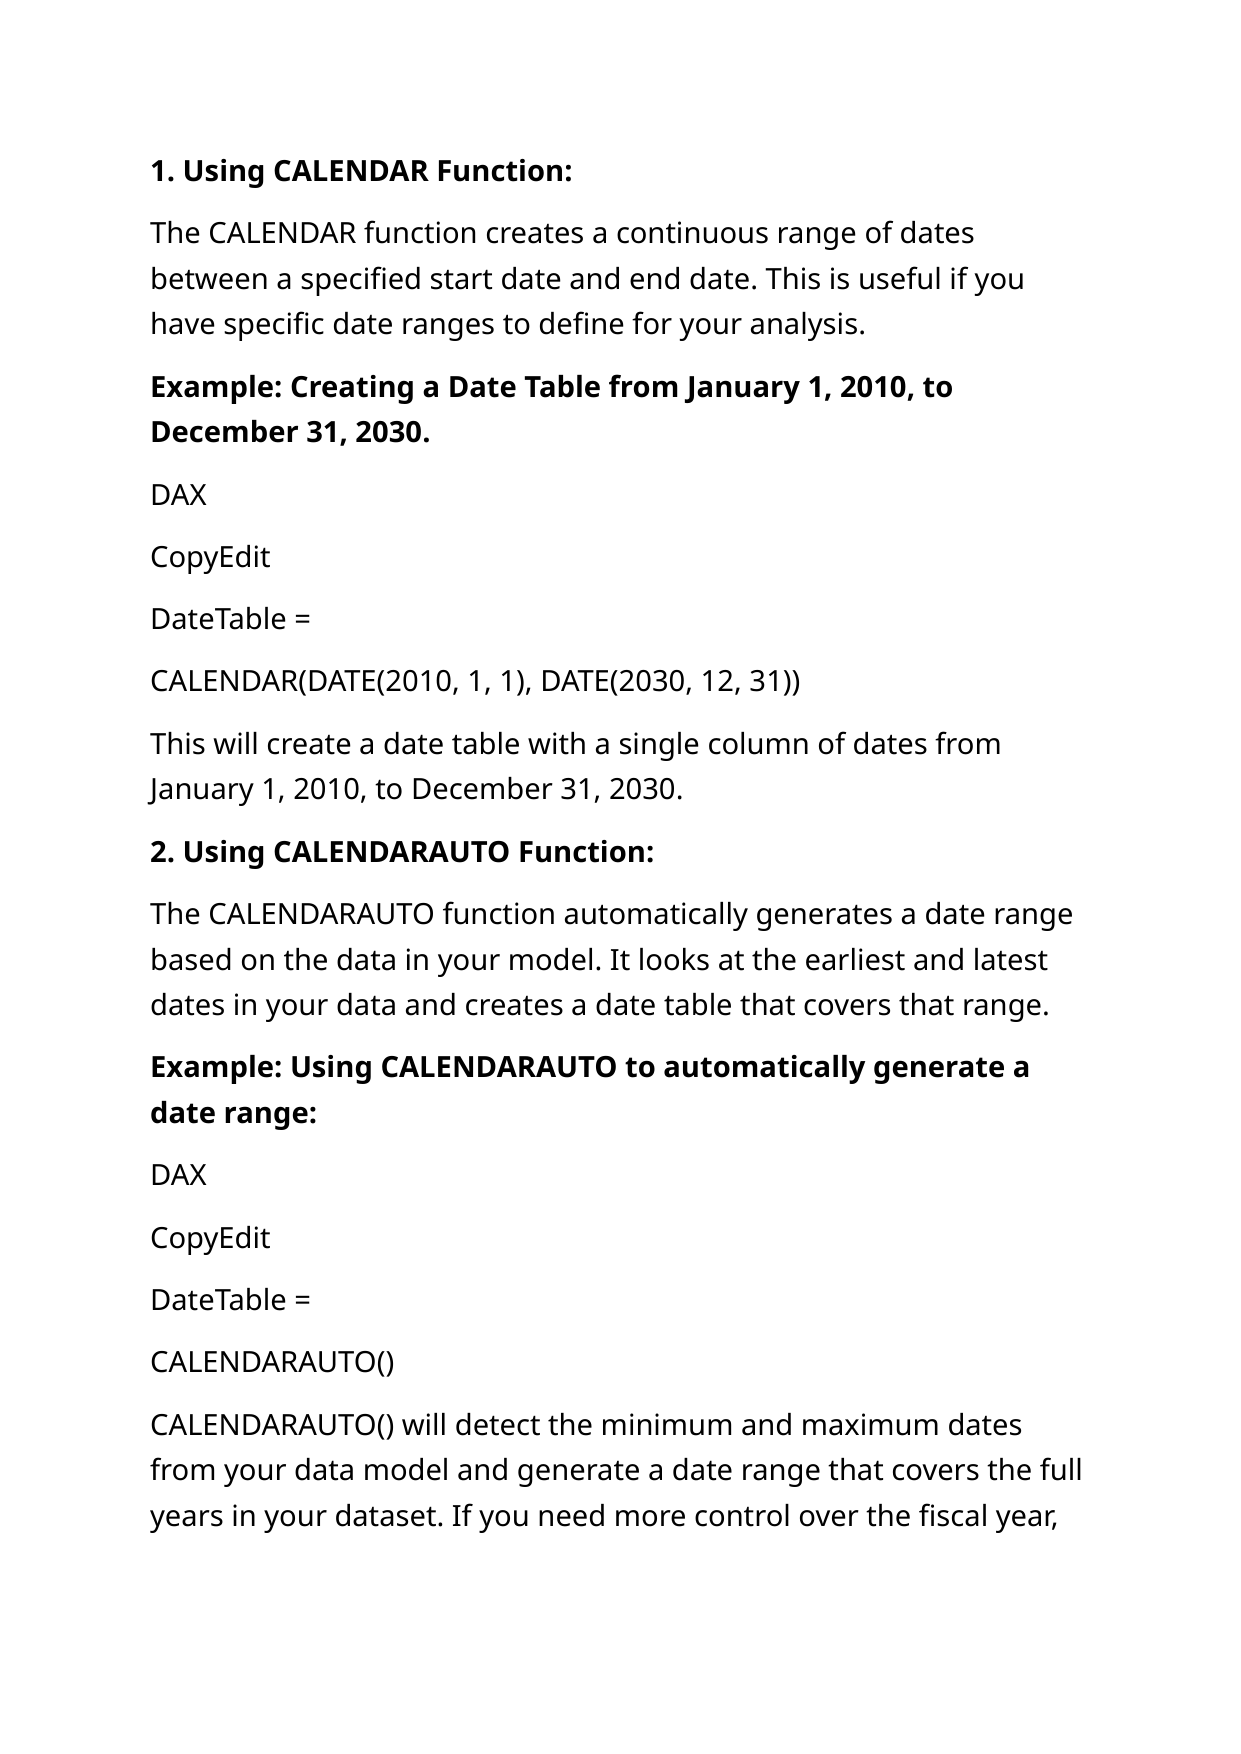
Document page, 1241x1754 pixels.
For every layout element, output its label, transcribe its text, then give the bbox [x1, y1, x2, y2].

text CALENDARAUTO() [150, 1341, 1090, 1381]
text CopyEdit [150, 1217, 1090, 1257]
text Example: Creating a Date Table from January 1, 2010, to December 31, 2030. [150, 366, 1090, 451]
text DAX [150, 1154, 1090, 1194]
text CopyEdit [150, 536, 1090, 576]
text Example: Using CALENDARAUTO to automatically generate a date range: [150, 1047, 1090, 1132]
text DateTable = [150, 598, 1090, 638]
text CALENDAR(DATE(2010, 1, 1), DATE(2030, 12, 31)) [150, 661, 1090, 700]
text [150, 1404, 1090, 1535]
text The CALENDAR function creates a continuous range of dates between a specified start date and end date. This is useful if you have specific date ranges to define for your analysis. [150, 212, 1090, 343]
text 1. Using CALENDAR Function: [150, 150, 1090, 190]
text 2. Using CALENDARAUTO Function: [150, 831, 1090, 871]
text DAX [150, 474, 1090, 513]
text DateTable = [150, 1279, 1090, 1319]
text The CALENDARAUTO function automatically generates a date range based on the data in your model. It looks at the earliest and latest dates in your data and creates a date table that covers that range. [150, 893, 1090, 1024]
text This will create a date table with a single column of dates from January 1, 2010, to December 31, 2030. [150, 723, 1090, 808]
